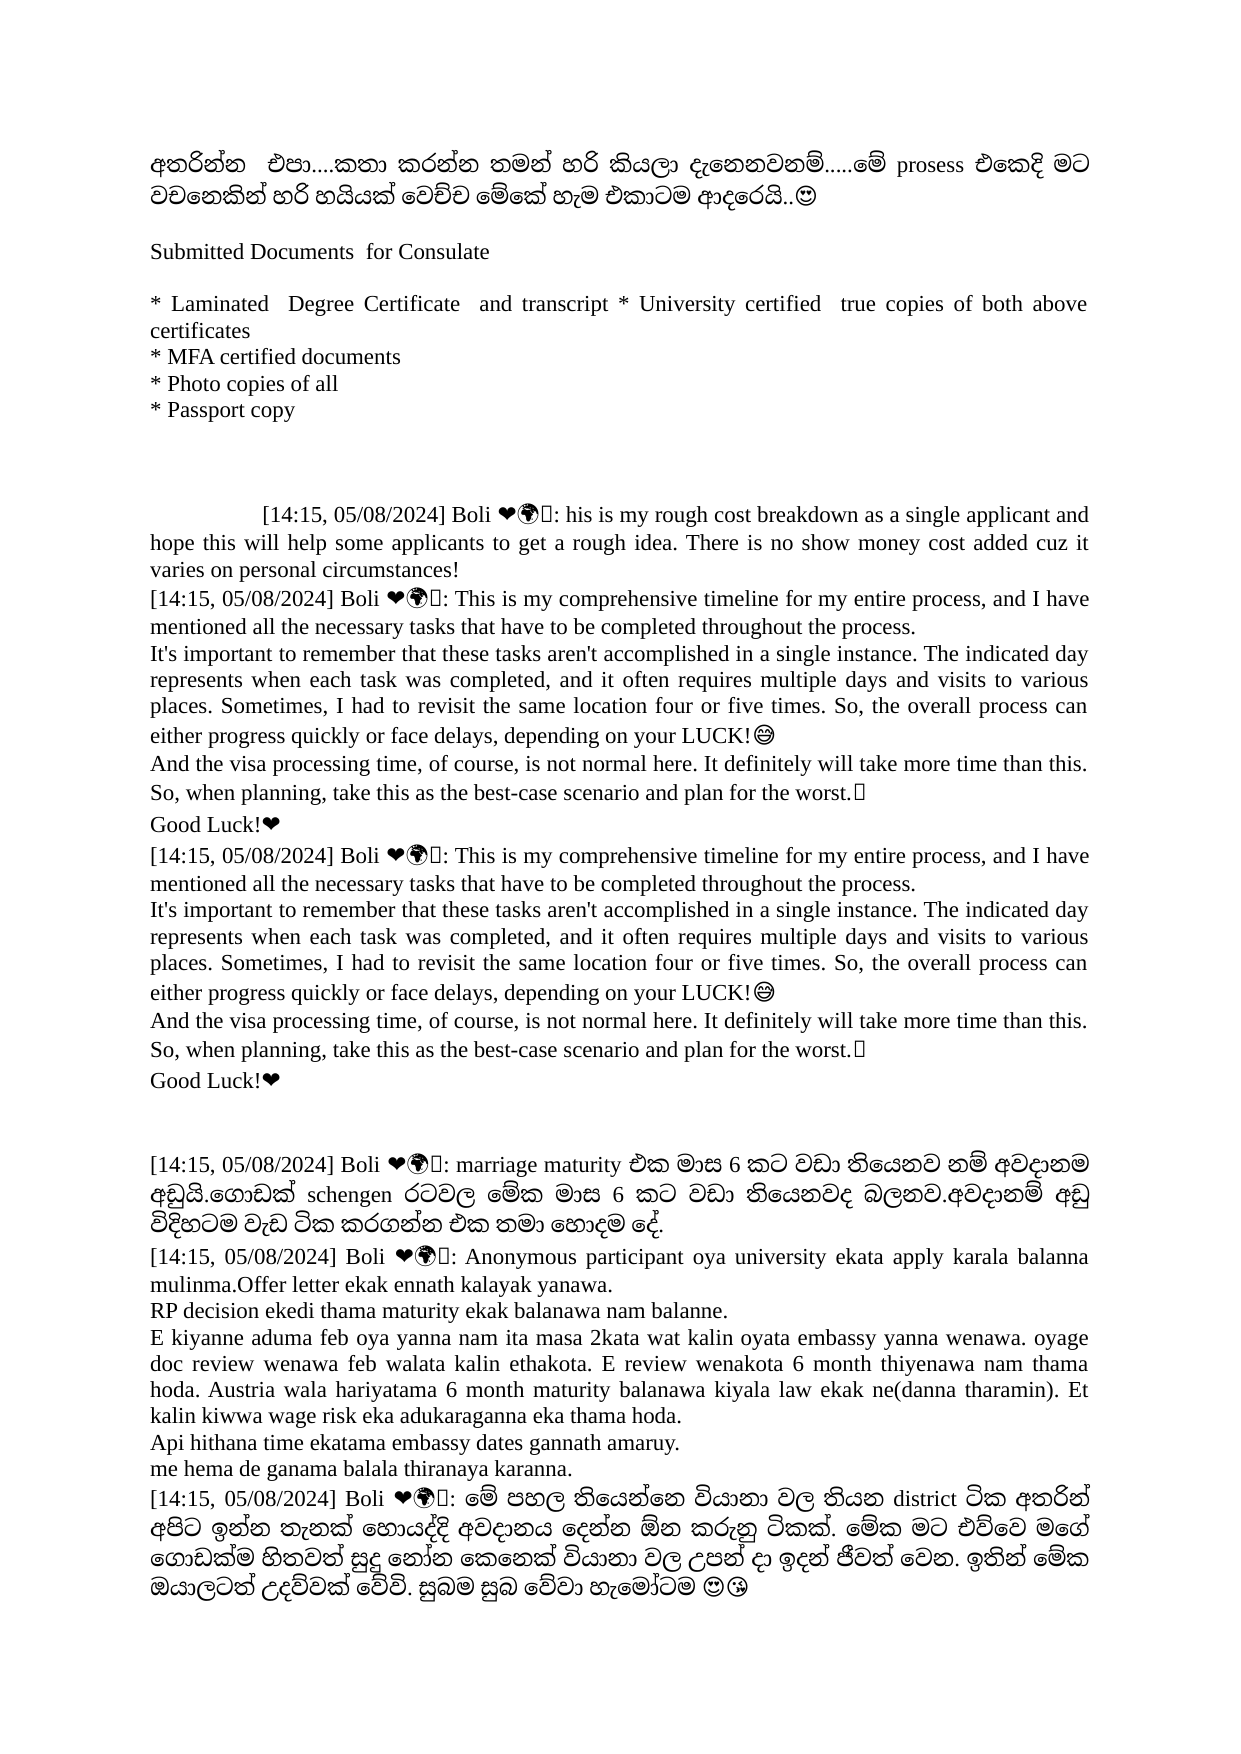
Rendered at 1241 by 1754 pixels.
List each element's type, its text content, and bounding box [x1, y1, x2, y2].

text me hema de ganama balala thiranaya karanna. [150, 1455, 1090, 1482]
text RP decision ekedi thama maturity ekak balanawa nam balanne. [150, 1297, 1090, 1323]
text E kiyanne aduma feb oya yanna nam ita masa 2kata wat kalin oyata embassy yanna wenawa. oyage doc review wenawa feb walata kalin ethakota. E review wenakota 6 month thiyenawa nam thama hoda. Austria wala hariyatama 6 month maturity balanawa kiyala law ekak ne(danna tharamin). Et kalin kiwwa wage risk eka adukaraganna eka thama hoda. [150, 1323, 1090, 1429]
text [14:15, 05/08/2024] Boli ❤️🌍🔥: This is my comprehensive timeline for my entire process, and I have mentioned all the necessary tasks that have to be completed throughout the process. [150, 582, 1090, 639]
text Submitted Documents for Consulate [150, 238, 1090, 264]
text It's important to remember that these tasks aren't accomplished in a single instance. The indicated day represents when each task was completed, and it often requires multiple days and visits to various places. Sometimes, I had to revisit the same location four or five times. So, the overall process can either progress quickly or face delays, depending on your LUCK!😅 [150, 639, 1090, 750]
text [14:15, 05/08/2024] Boli ❤️🌍🔥: Anonymous participant oya university ekata apply karala balanna mulinma.Offer letter ekak ennath kalayak yanawa. [150, 1239, 1090, 1297]
text * Photo copies of all [150, 369, 1090, 396]
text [150, 150, 1090, 211]
text And the visa processing time, of course, is not normal here. It definitely will take more time than this. So, when planning, take this as the best-case scenario and plan for the worst.🙌 [150, 1007, 1090, 1064]
text [14:15, 05/08/2024] Boli ❤️🌍🔥: This is my comprehensive timeline for my entire process, and I have mentioned all the necessary tasks that have to be completed throughout the process. [150, 839, 1090, 896]
text [14:15, 05/08/2024] Boli ❤️🌍🔥: marriage maturity එක මාස 6 කට වඩා තියෙනව නම් අවදානම අඩුයි.ගොඩක් schengen රටවල මේක මාස 6 කට වඩා තියෙනවද බලනව.අවදානම් අඩු විදිහටම වැඩ ටික කරගන්න එක තමා හොදම දේ. [150, 1148, 1090, 1239]
text Good Luck!❤️ [150, 1064, 1090, 1096]
text And the visa processing time, of course, is not normal here. It definitely will take more time than this. So, when planning, take this as the best-case scenario and plan for the worst.🙌 [150, 750, 1090, 807]
text [14:15, 05/08/2024] Boli ❤️🌍🔥: his is my rough cost breakdown as a single applicant and hope this will help some applicants to get a rough idea. There is no show money cost added cuz it varies on personal circumstances! [150, 472, 1090, 582]
text Api hithana time ekatama embassy dates gannath amaruy. [150, 1429, 1090, 1455]
text Good Luck!❤️ [150, 807, 1090, 839]
text * Passport copy [150, 396, 1090, 422]
text [14:15, 05/08/2024] Boli ❤️🌍🔥: මේ පහල තියෙන්නෙ වියානා වල තියන district ටික අතරින් අපිට ඉන්න තැනක් හොයද්දි අවදානය දෙන්න ඕන කරුනු ටිකක්. මේක මට එව්වෙ මගේ ගොඩක්ම හිතවත් සුදු නෝන කෙනෙක් වියානා වල උපන් දා ඉදන් ජීවත් වෙන. ඉතින් මේක ඔයාලටත් උදව්වක් වේවි. සුබම සුබ වේවා හැමෝටම 😍😘 [150, 1482, 1090, 1603]
text * MFA certified documents [150, 343, 1090, 369]
text It's important to remember that these tasks aren't accomplished in a single instance. The indicated day represents when each task was completed, and it often requires multiple days and visits to various places. Sometimes, I had to revisit the same location four or five times. So, the overall process can either progress quickly or face delays, depending on your LUCK!😅 [150, 896, 1090, 1007]
text * Laminated Degree Certificate and transcript * University certified true copies of both above certificates [150, 291, 1090, 343]
